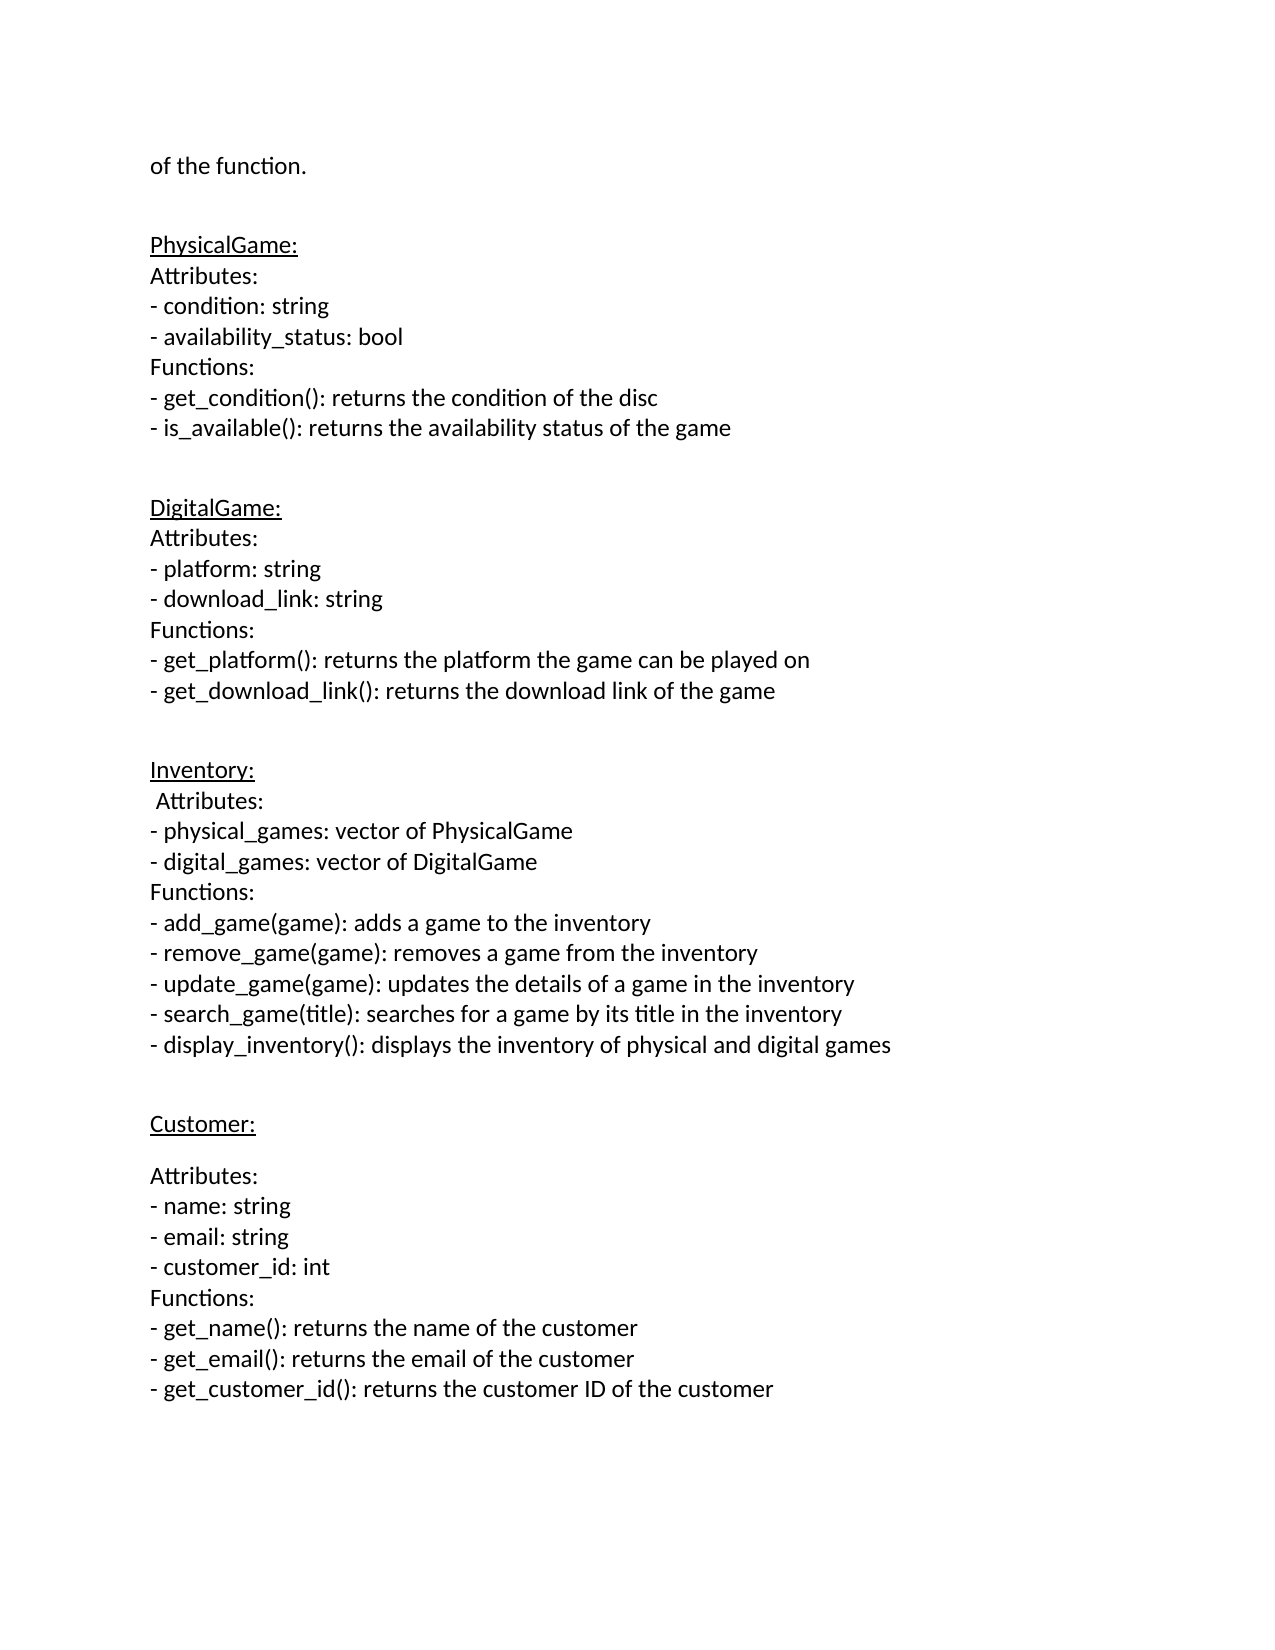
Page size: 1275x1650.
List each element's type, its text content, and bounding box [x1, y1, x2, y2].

text Inventory: Attributes: - physical_games: vector of PhysicalGame - digital_games: vector of DigitalGame Functions: - add_game(game): adds a game to the inventory - remove_game(game): removes a game from the inventory - update_game(game): updates the details of a game in the inventory - search_game(title): searches for a game by its title in the inventory - display_inventory(): displays the inventory of physical and digital games [150, 754, 1125, 1088]
text PhysicalGame: Attributes: - condition: string - availability_status: bool Functions: - get_condition(): returns the condition of the disc - is_available(): returns the availability status of the game [150, 229, 1125, 471]
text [150, 150, 1125, 208]
text Customer: [150, 1108, 1125, 1139]
text Attributes: - name: string - email: string - customer_id: int Functions: - get_name(): returns the name of the customer - get_email(): returns the email of the customer - get_customer_id(): returns the customer ID of the customer [150, 1160, 1125, 1432]
text DigitalGame: Attributes: - platform: string - download_link: string Functions: - get_platform(): returns the platform the game can be played on - get_download_link(): returns the download link of the game [150, 492, 1125, 733]
